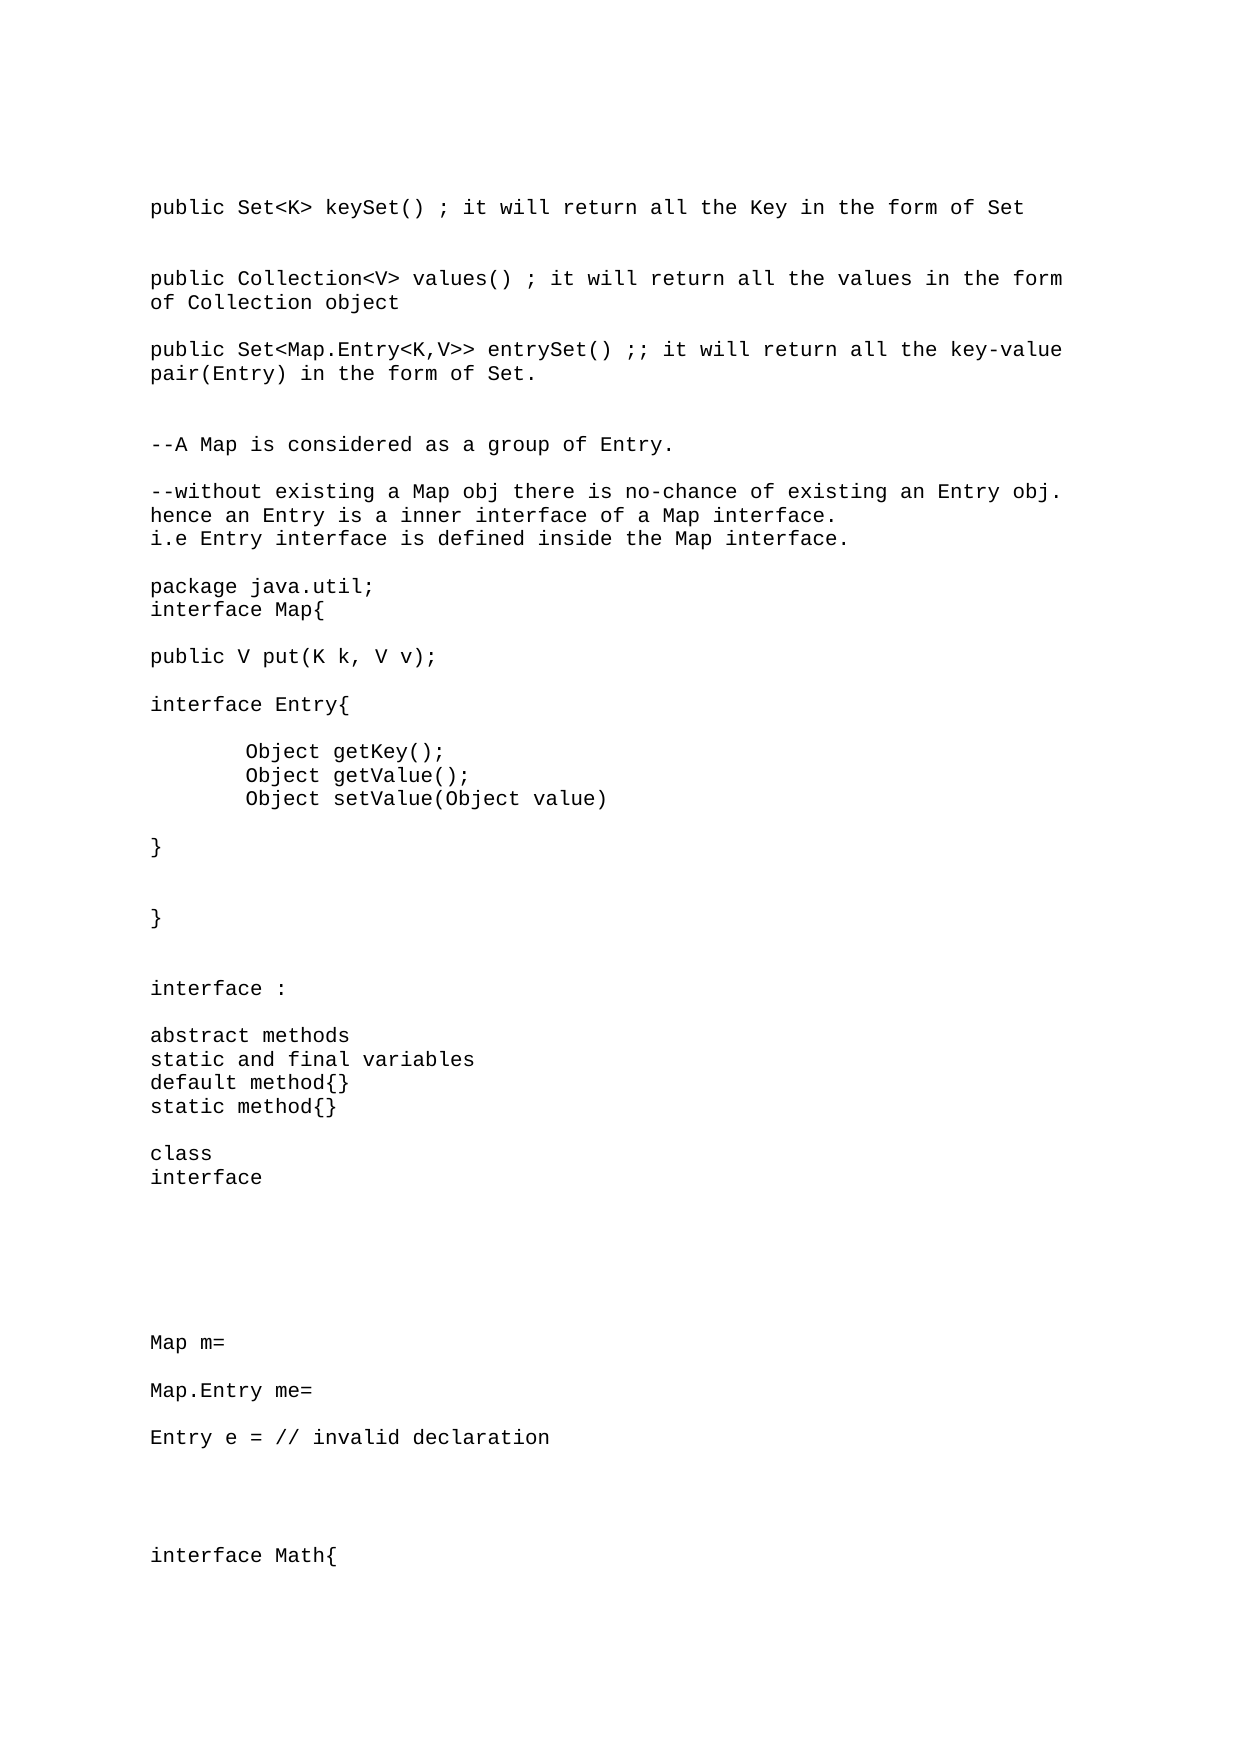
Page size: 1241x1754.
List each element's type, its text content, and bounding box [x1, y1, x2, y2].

text abstract methods [150, 1025, 1090, 1048]
text Object setValue(Object value) [150, 788, 1090, 812]
text interface Map{ [150, 599, 1090, 623]
text Object getValue(); [150, 765, 1090, 788]
text hence an Entry is a inner interface of a Map interface. [150, 505, 1090, 528]
text default method{} [150, 1072, 1090, 1096]
text interface Math{ [150, 1545, 1090, 1569]
text public Set<Map.Entry<K,V>> entrySet() ;; it will return all the key-value pair(Entry) in the form of Set. [150, 339, 1090, 386]
text static and final variables [150, 1048, 1090, 1072]
text interface : [150, 978, 1090, 1001]
text public Collection<V> values() ; it will return all the values in the form of Collection object [150, 268, 1090, 316]
text interface [150, 1167, 1090, 1190]
text --A Map is considered as a group of Entry. [150, 434, 1090, 457]
text static method{} [150, 1096, 1090, 1119]
text } [150, 907, 1090, 930]
text i.e Entry interface is defined inside the Map interface. [150, 528, 1090, 552]
text Map.Entry me= [150, 1379, 1090, 1403]
text --without existing a Map obj there is no-chance of existing an Entry obj. [150, 481, 1090, 505]
text public V put(K k, V v); [150, 647, 1090, 670]
text } [150, 836, 1090, 859]
text Entry e = // invalid declaration [150, 1427, 1090, 1451]
text public Set<K> keySet() ; it will return all the Key in the form of Set [150, 197, 1090, 221]
text Map m= [150, 1332, 1090, 1356]
text package java.util; [150, 576, 1090, 599]
text Object getKey(); [150, 741, 1090, 765]
text interface Entry{ [150, 694, 1090, 717]
text class [150, 1143, 1090, 1167]
